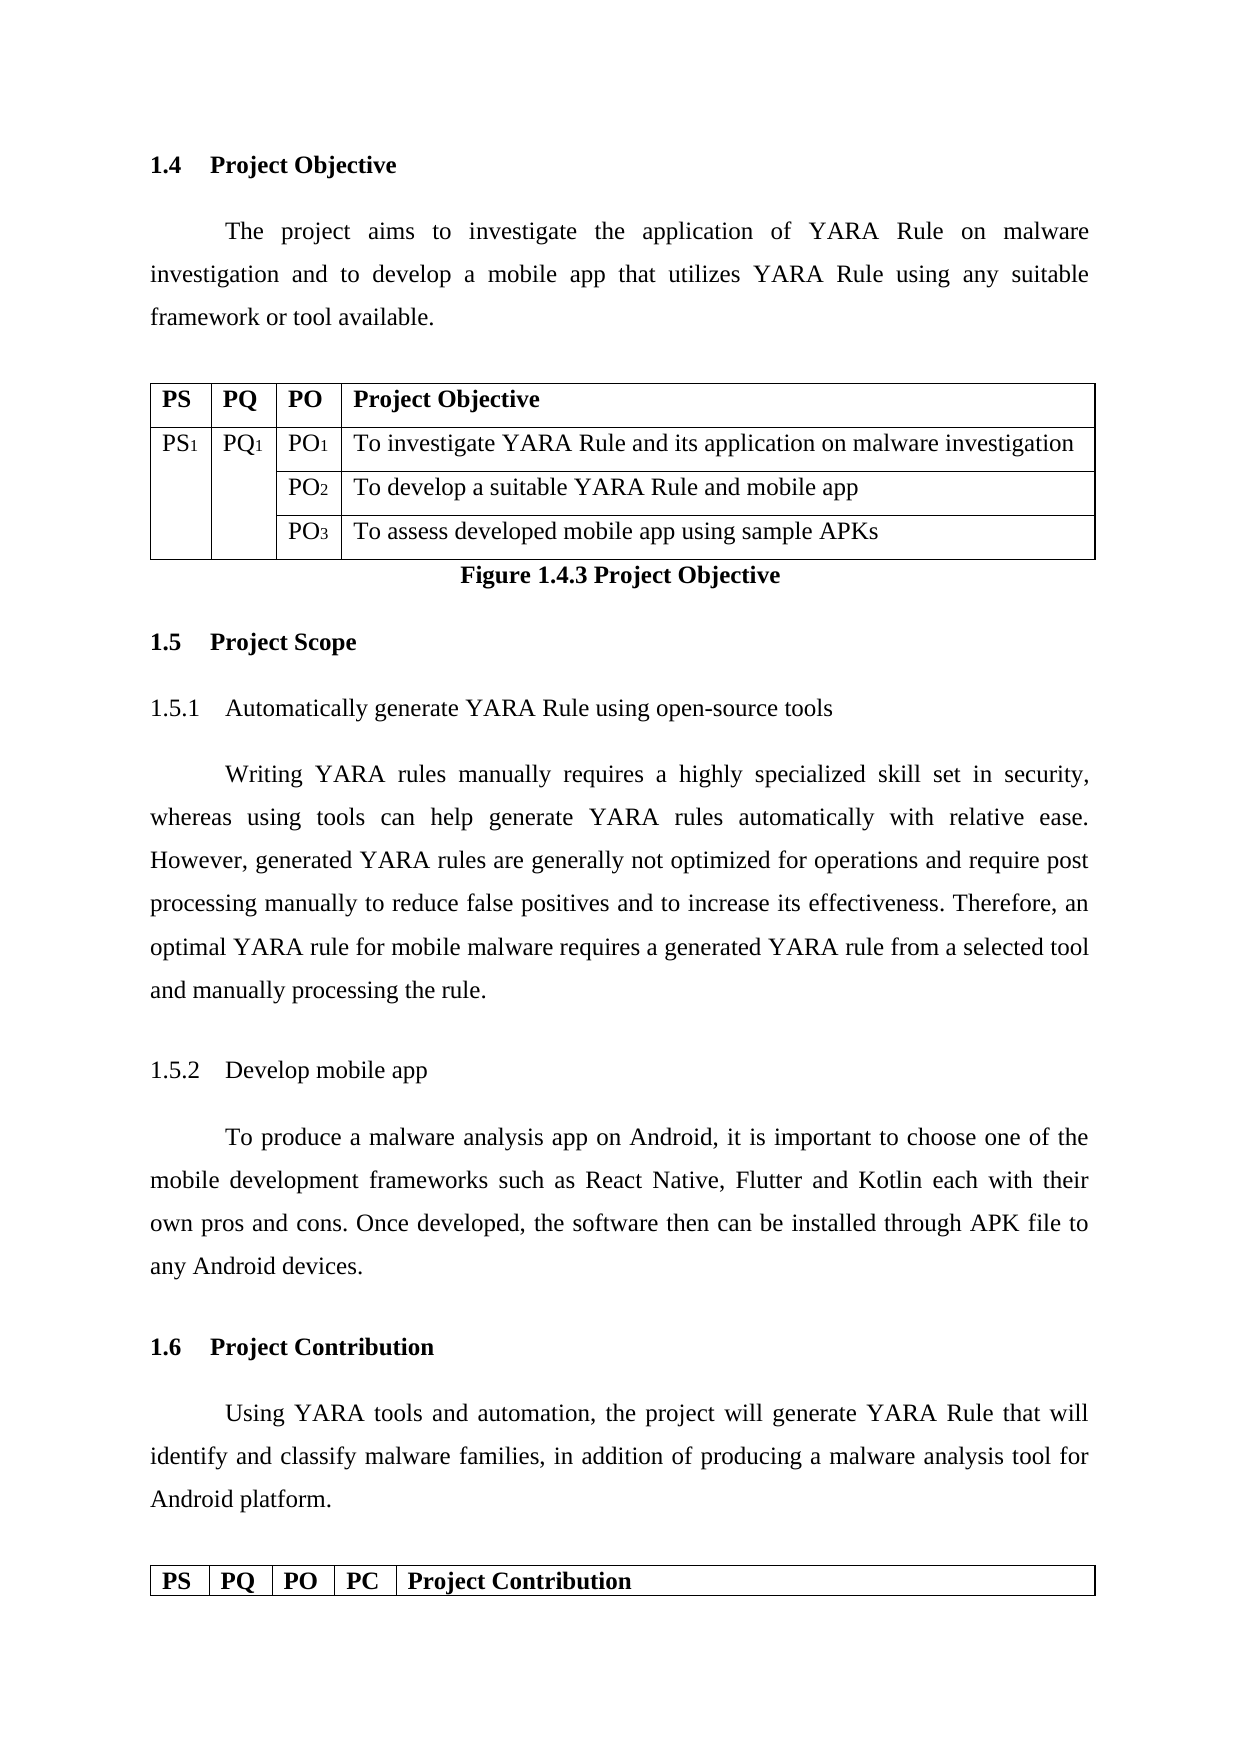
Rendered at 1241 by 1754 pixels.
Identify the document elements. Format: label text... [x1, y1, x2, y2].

table_header PS [151, 1566, 209, 1594]
table_header PO [273, 1566, 334, 1594]
table_header PQ [210, 1566, 272, 1594]
text Using YARA tools and automation, the project will generate YARA Rule that will identify and classify malware families, in addition of producing a malware analysis tool for Android platform. [150, 1398, 1090, 1513]
subtitle Develop mobile app [150, 1055, 1090, 1084]
subtitle Project Objective [150, 150, 1090, 179]
table_header PC [335, 1566, 396, 1594]
table_cell PO2 [277, 472, 341, 515]
subtitle Project Scope [150, 627, 1090, 655]
table_cell To investigate YARA Rule and its application on malware investigation [342, 428, 1094, 471]
subtitle Project Contribution [150, 1332, 1090, 1360]
table_cell To develop a suitable YARA Rule and mobile app [342, 472, 1094, 515]
table_header PO [277, 384, 341, 427]
table_header PQ [212, 384, 276, 427]
table_cell PS1 [151, 428, 211, 559]
table_cell To assess developed mobile app using sample APKs [342, 516, 1094, 559]
table_cell PO3 [277, 516, 341, 559]
table_cell PO1 [277, 428, 341, 471]
table_cell PQ1 [212, 428, 276, 559]
table_header PS [151, 384, 211, 427]
subtitle Automatically generate YARA Rule using open-source tools [150, 693, 1090, 722]
text The project aims to investigate the application of YARA Rule on malware investigation and to develop a mobile app that utilizes YARA Rule using any suitable framework or tool available. [150, 216, 1090, 331]
text Writing YARA rules manually requires a highly specialized skill set in security, whereas using tools can help generate YARA rules automatically with relative ease. However, generated YARA rules are generally not optimized for operations and require post processing manually to reduce false positives and to increase its effectiveness. Therefore, an optimal YARA rule for mobile malware requires a generated YARA rule from a selected tool and manually processing the rule. [150, 759, 1090, 1003]
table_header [397, 1566, 1094, 1594]
text To produce a malware analysis app on Android, it is important to choose one of the mobile development frameworks such as React Native, Flutter and Kotlin each with their own pros and cons. Once developed, the software then can be installed through APK file to any Android devices. [150, 1122, 1090, 1280]
table_header Project Objective [342, 384, 1094, 427]
